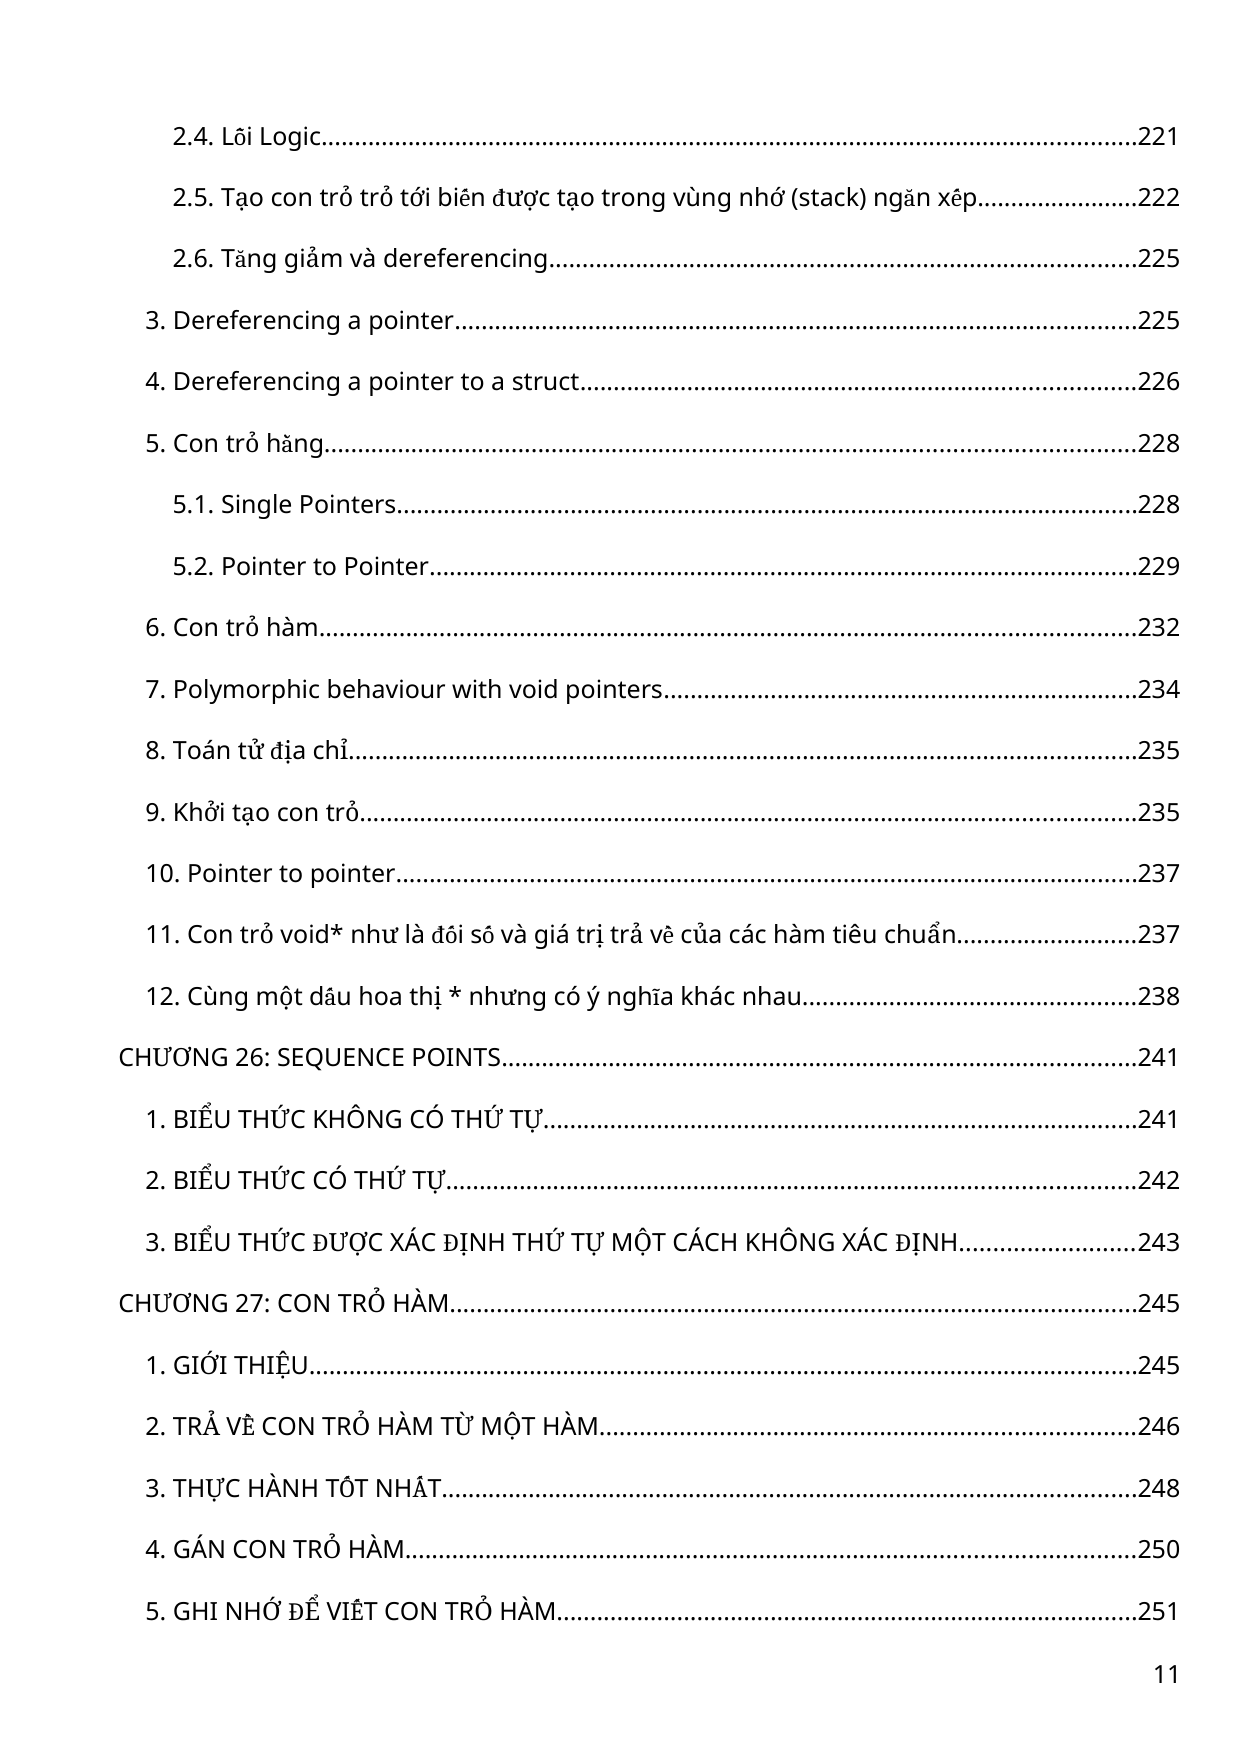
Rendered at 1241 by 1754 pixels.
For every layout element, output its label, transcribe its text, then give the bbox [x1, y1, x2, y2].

text 2. BIỂU THỨC CÓ THỨ TỰ 242 [145, 1163, 1181, 1197]
text 2.5. Tạo con trỏ trỏ tới biến được tạo trong vùng nhớ (stack) ngăn xếp 222 [172, 179, 1181, 214]
text 7. Polymorphic behaviour with void pointers 234 [145, 671, 1181, 705]
text 5.1. Single Pointers 228 [172, 487, 1181, 521]
text 1. BIỂU THỨC KHÔNG CÓ THỨ TỰ 241 [145, 1101, 1181, 1136]
text 3. BIỂU THỨC ĐƯỢC XÁC ĐỊNH THỨ TỰ MỘT CÁCH KHÔNG XÁC ĐỊNH 243 [145, 1224, 1181, 1258]
text 4. GÁN CON TRỎ HÀM 250 [145, 1532, 1181, 1566]
text 11. Con trỏ void* như là đối số và giá trị trả về của các hàm tiêu chuẩn 237 [145, 917, 1181, 951]
text 2.6. Tăng giảm và dereferencing 225 [172, 241, 1181, 275]
text 12. Cùng một dấu hoa thị * nhưng có ý nghĩa khác nhau 238 [145, 978, 1181, 1013]
text 4. Dereferencing a pointer to a struct 226 [145, 364, 1181, 398]
text 8. Toán tử địa chỉ 235 [145, 733, 1181, 767]
text 5. GHI NHỚ ĐỂ VIẾT CON TRỎ HÀM 251 [145, 1593, 1181, 1627]
text 5. Con trỏ hằng 228 [145, 425, 1181, 459]
text 9. Khởi tạo con trỏ 235 [145, 794, 1181, 828]
text 10. Pointer to pointer 237 [145, 856, 1181, 890]
text 2.4. Lỗi Logic 221 [172, 118, 1181, 152]
text 5.2. Pointer to Pointer 229 [172, 548, 1181, 582]
text 3. THỰC HÀNH TỐT NHẤT 248 [145, 1470, 1181, 1504]
text 2. TRẢ VỀ CON TRỎ HÀM TỪ MỘT HÀM 246 [145, 1409, 1181, 1443]
text CHƯƠNG 27: CON TRỎ HÀM 245 [118, 1286, 1181, 1320]
text 1. GIỚI THIỆU 245 [145, 1347, 1181, 1381]
text CHƯƠNG 26: SEQUENCE POINTS 241 [118, 1040, 1181, 1074]
text 3. Dereferencing a pointer 225 [145, 302, 1181, 337]
text 6. Con trỏ hàm 232 [145, 610, 1181, 644]
